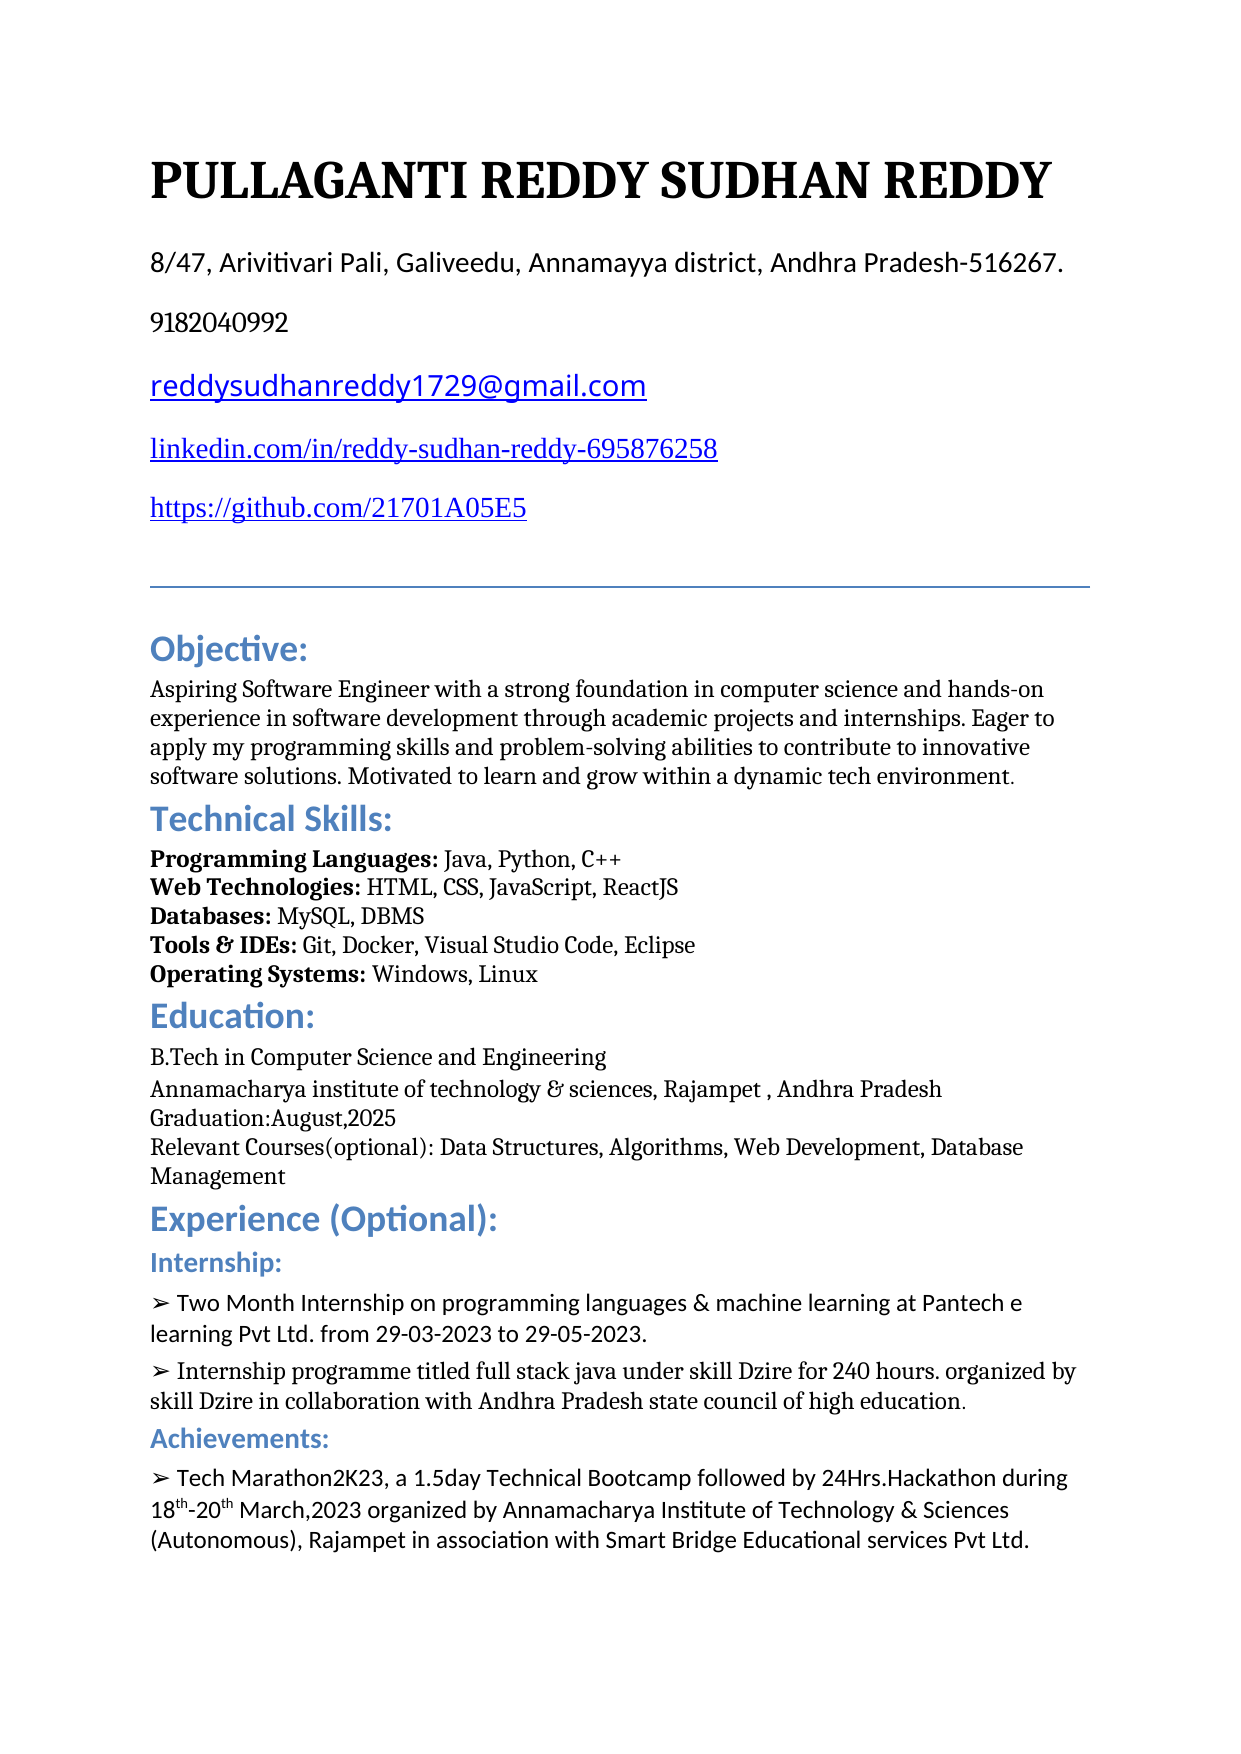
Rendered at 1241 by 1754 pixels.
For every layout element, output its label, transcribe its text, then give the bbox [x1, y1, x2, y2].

text Annamacharya institute of technology & sciences, Rajampet , Andhra Pradesh Graduation:August,2025 Relevant Courses(optional): Data Structures, Algorithms, Web Development, Database Management [150, 1075, 1090, 1190]
text B.Tech in Computer Science and Engineering [150, 1042, 1090, 1071]
text PULLAGANTI REDDY SUDHAN REDDY [150, 150, 1090, 212]
text Aspiring Software Engineer with a strong foundation in computer science and hands-on experience in software development through academic projects and internships. Eager to apply my programming skills and problem-solving abilities to contribute to innovative software solutions. Motivated to learn and grow within a dynamic tech environment. [150, 675, 1090, 790]
text Objective: [150, 625, 1090, 671]
text 8/47, Arivitivari Pali, Galiveedu, Annamayya district, Andhra Pradesh-516267. [150, 244, 1090, 280]
text 9182040992 [150, 307, 1090, 340]
text Internship: [150, 1244, 1090, 1280]
text ➢ Tech Marathon2K23, a 1.5day Technical Bootcamp followed by 24Hrs.Hackathon during 18th-20th March,2023 organized by Annamacharya Institute of Technology & Sciences (Autonomous), Rajampet in association with Smart Bridge Educational services Pvt Ltd. [150, 1460, 1090, 1555]
text https://github.com/21701A05E5 [150, 491, 1090, 524]
text Technical Skills: [150, 794, 1090, 840]
text Education: [150, 992, 1090, 1038]
text Experience (Optional): [150, 1194, 1090, 1240]
text ➢ Two Month Internship on programming languages & machine learning at Pantech e learning Pvt Ltd. from 29-03-2023 to 29-05-2023. [150, 1284, 1090, 1349]
text Programming Languages: Java, Python, C++ Web Technologies: HTML, CSS, JavaScript, ReactJS Databases: MySQL, DBMS Tools & IDEs: Git, Docker, Visual Studio Code, Eclipse Operating Systems: Windows, Linux [150, 844, 1090, 988]
text reddysudhanreddy1729@gmail.com [150, 365, 1090, 405]
text Achievements: [150, 1420, 1090, 1456]
text ➢ Internship programme titled full stack java under skill Dzire for 240 hours. organized by skill Dzire in collaboration with Andhra Pradesh state council of high education. [150, 1353, 1090, 1416]
text linkedin.com/in/reddy-sudhan-reddy-695876258 [150, 431, 1090, 465]
